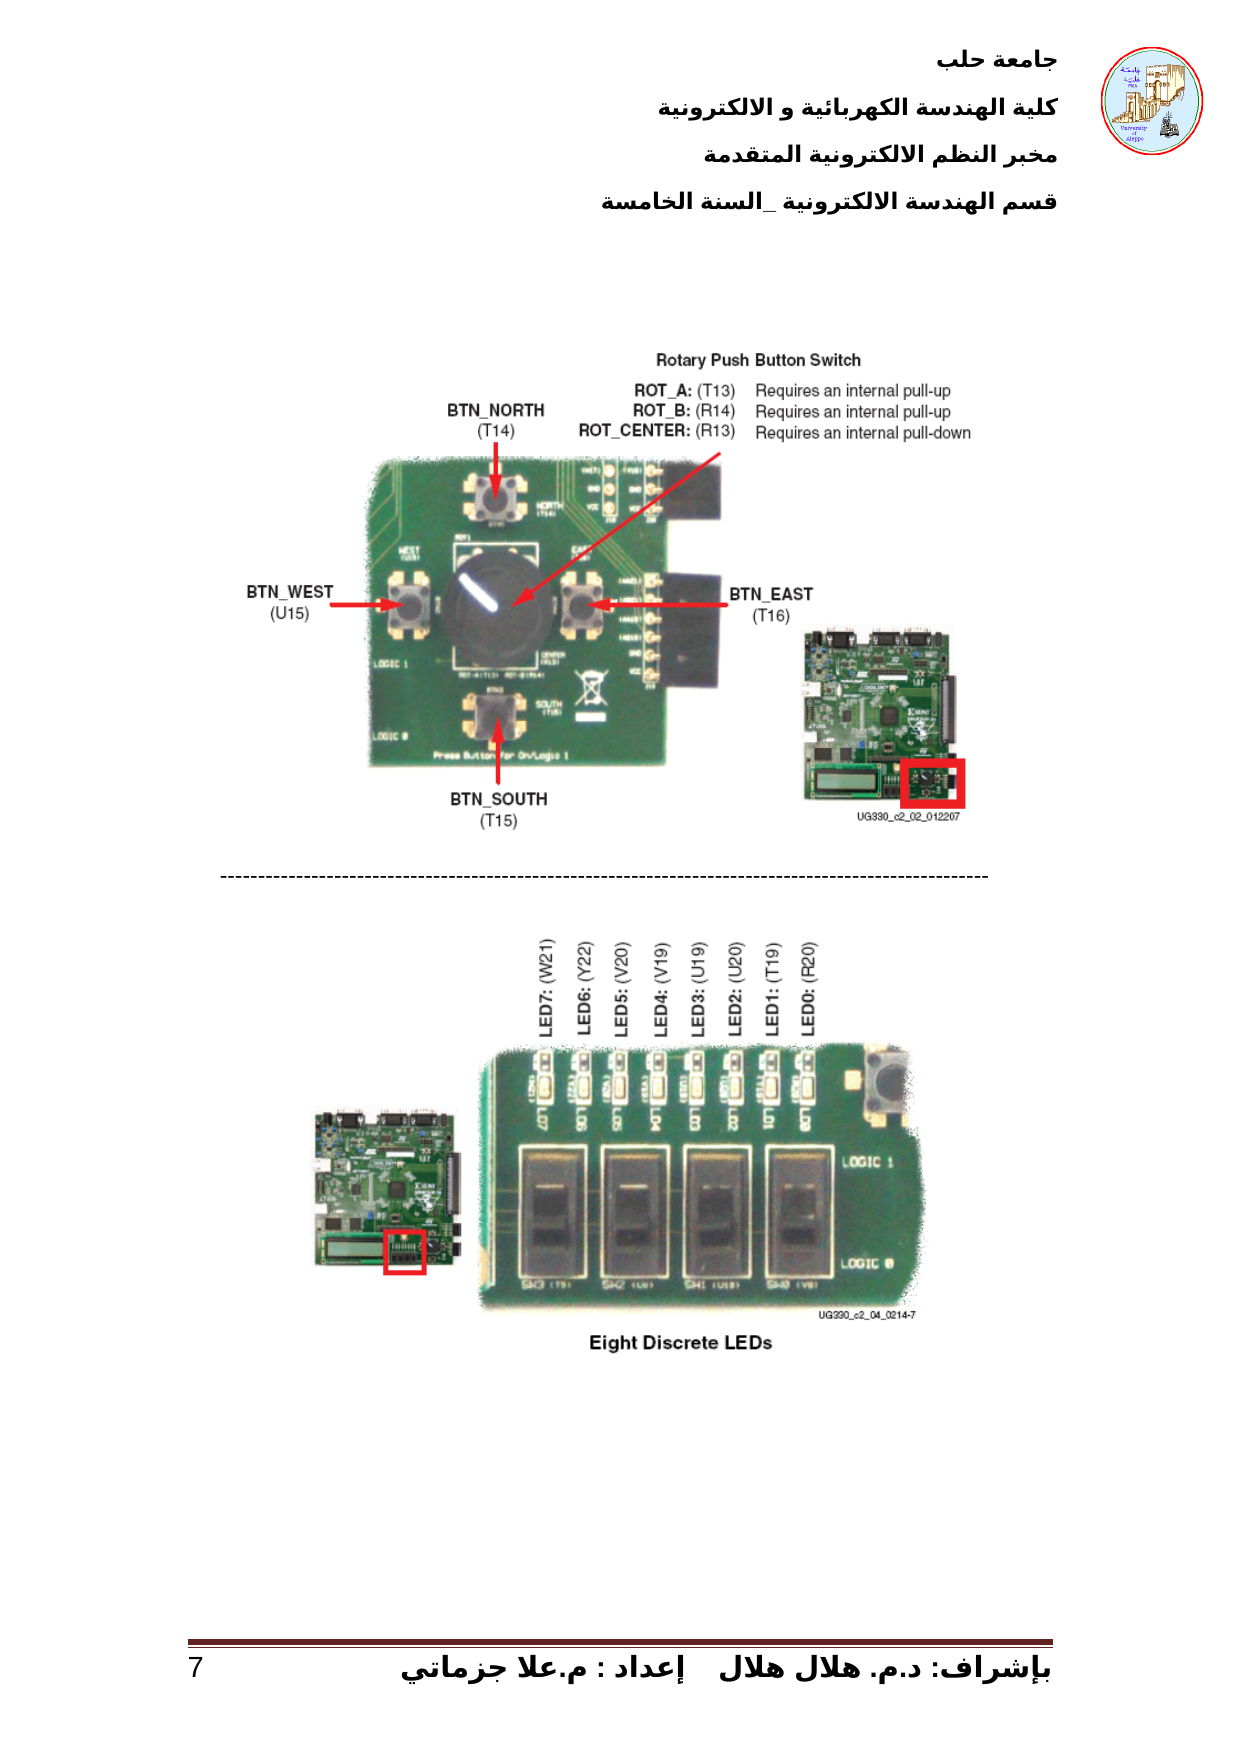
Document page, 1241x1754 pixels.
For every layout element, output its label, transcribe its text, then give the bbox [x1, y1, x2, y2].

picture [1101, 47, 1204, 155]
picture [230, 338, 981, 837]
text ----------------------------------------------------------------------------------------------------- [158, 862, 1053, 888]
picture [272, 912, 936, 1366]
